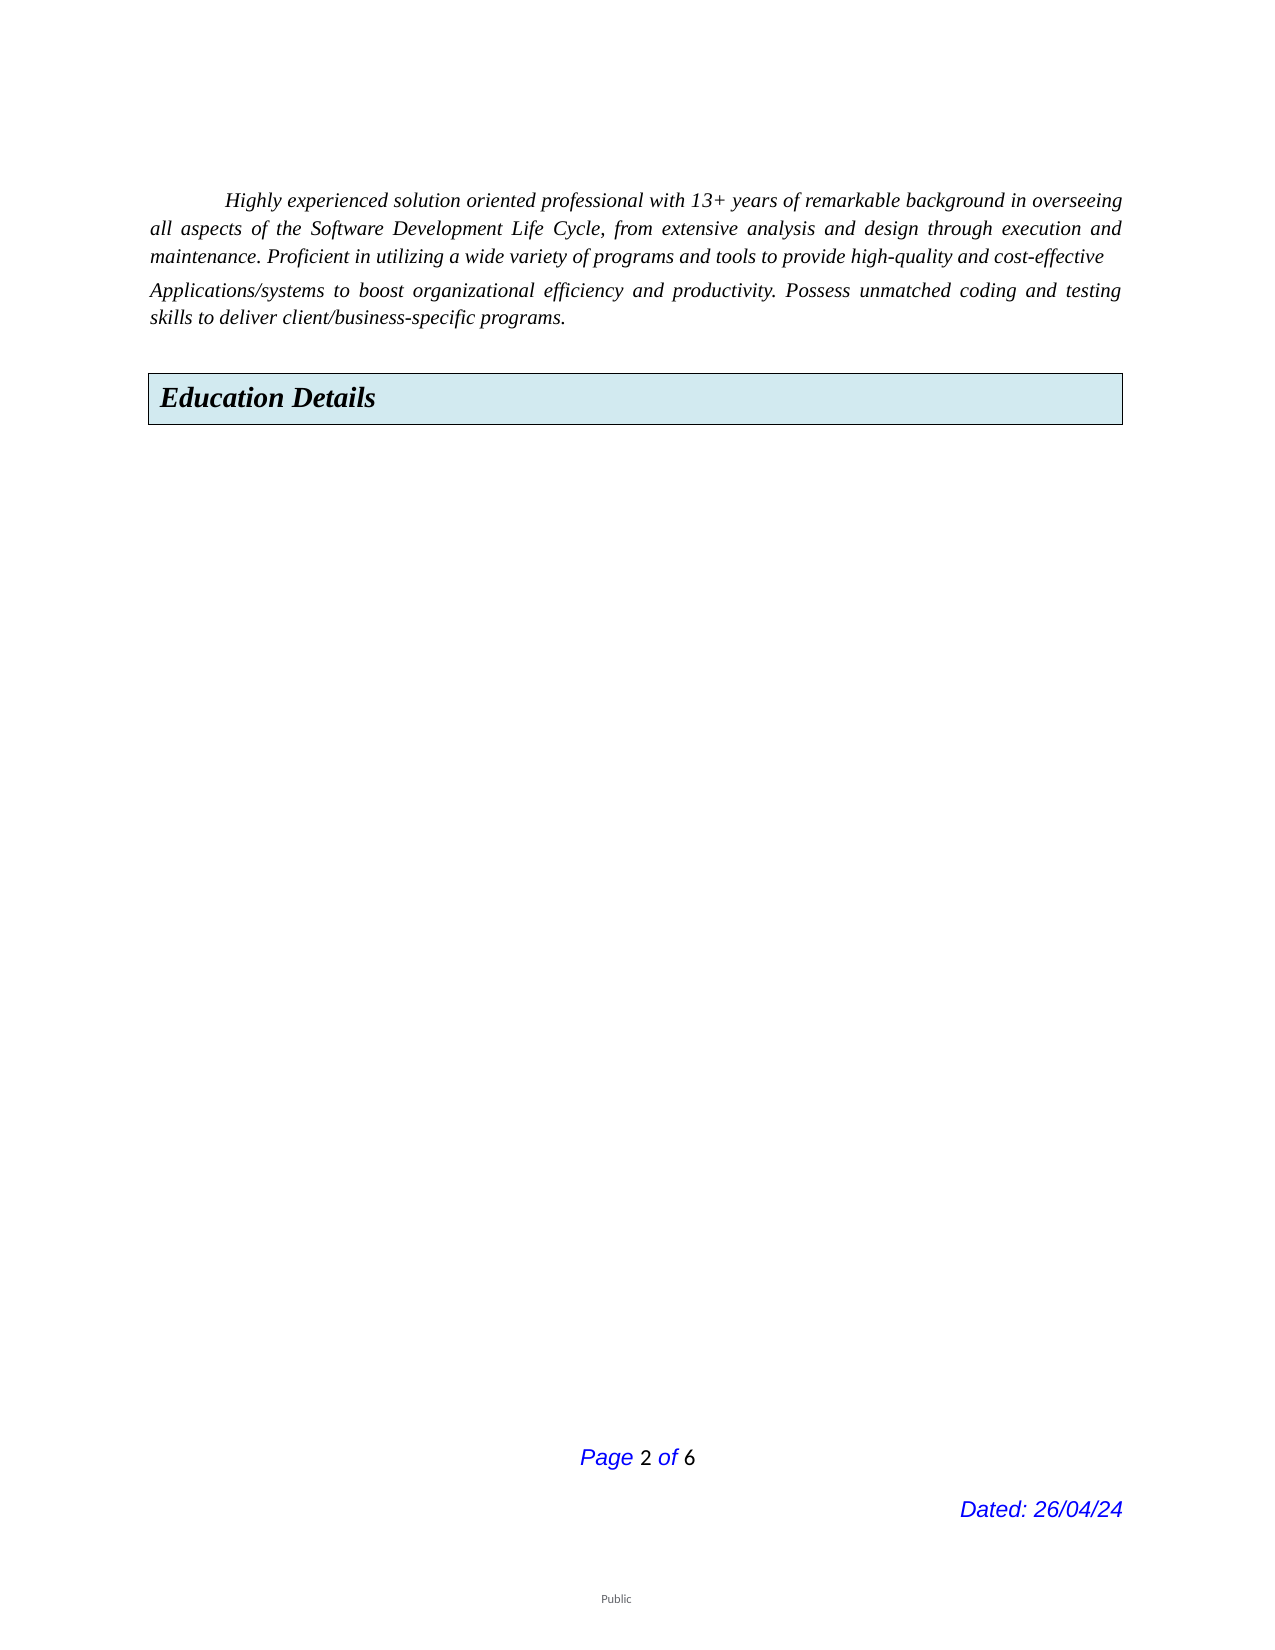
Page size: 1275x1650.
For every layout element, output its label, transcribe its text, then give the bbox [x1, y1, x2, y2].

text Applications/systems to boost organizational efficiency and productivity. Possess unmatched coding and testing skills to deliver client/business-specific programs. [150, 277, 1125, 329]
table_header Education Details [149, 374, 1122, 424]
text Highly experienced solution oriented professional with 13+ years of remarkable background in overseeing all aspects of the Software Development Life Cycle, from extensive analysis and design through execution and maintenance. Proficient in utilizing a wide variety of programs and tools to provide high-quality and cost-effective [150, 188, 1125, 268]
